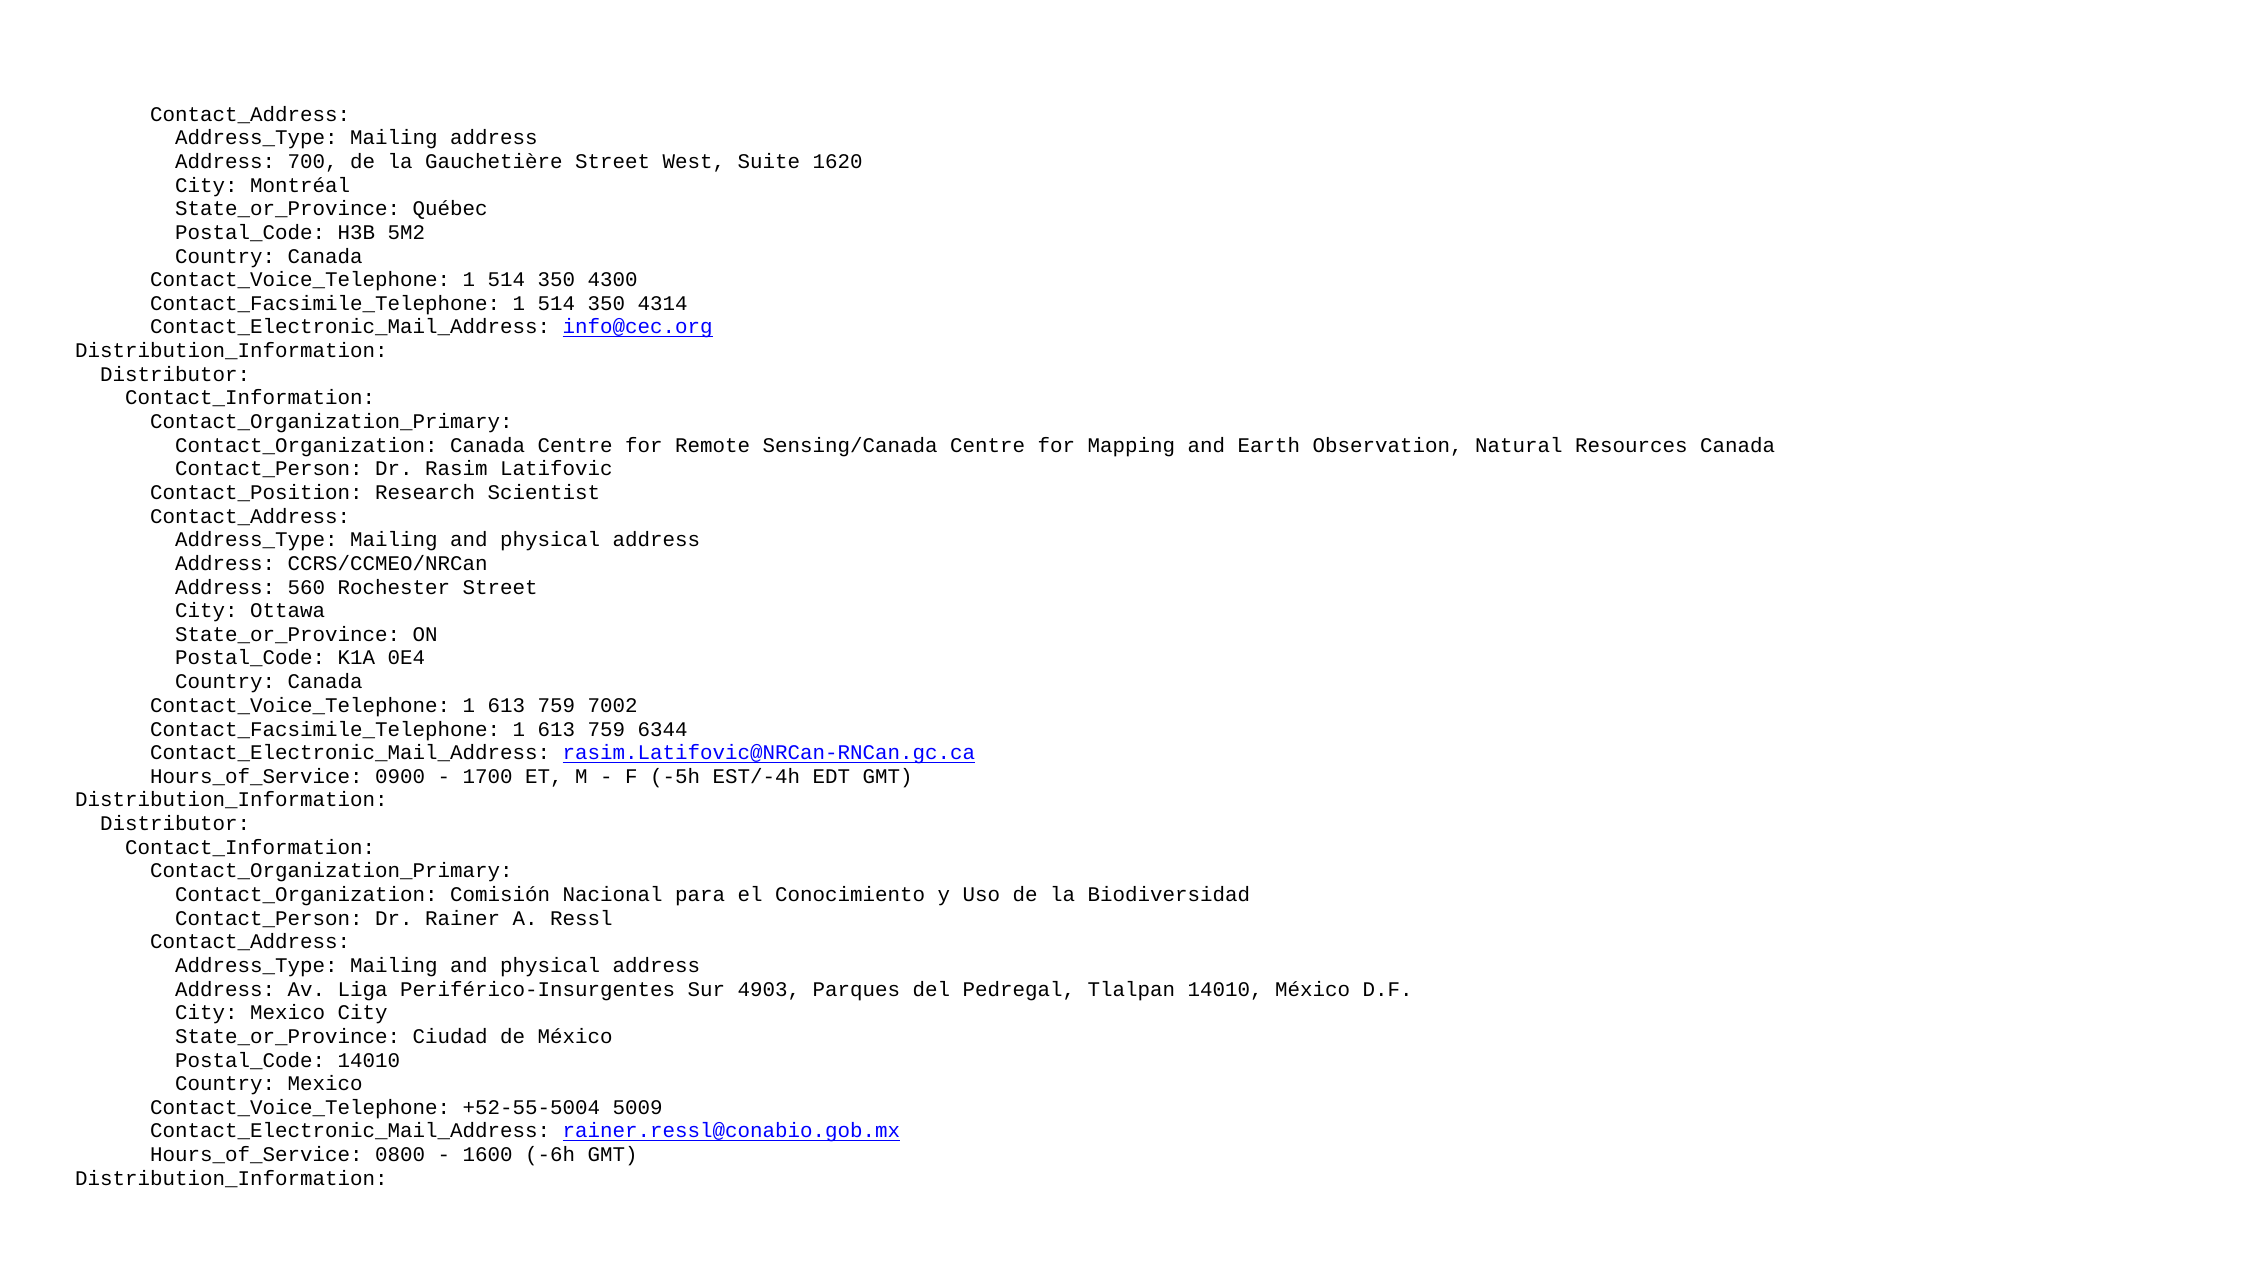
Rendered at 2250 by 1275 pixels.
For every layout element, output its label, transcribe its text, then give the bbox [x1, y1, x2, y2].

text Distributor: [75, 364, 1800, 387]
text Address_Type: Mailing address [75, 127, 1800, 151]
text Contact_Voice_Telephone: 1 514 350 4300 [75, 269, 1800, 293]
text Contact_Address: [75, 506, 1800, 529]
text Address: 700, de la Gauchetière Street West, Suite 1620 [75, 151, 1800, 175]
text Contact_Facsimile_Telephone: 1 613 759 6344 [75, 718, 1800, 742]
text Address_Type: Mailing and physical address [75, 529, 1800, 553]
text State_or_Province: ON [75, 624, 1800, 648]
text Hours_of_Service: 0800 - 1600 (-6h GMT) [75, 1144, 1800, 1168]
text Contact_Organization: Canada Centre for Remote Sensing/Canada Centre for Mapping and Earth Observation, Natural Resources Canada [75, 435, 1800, 458]
text Distribution_Information: [75, 789, 1800, 813]
text Country: Canada [75, 671, 1800, 695]
text Address: Av. Liga Periférico-Insurgentes Sur 4903, Parques del Pedregal, Tlalpan 14010, México D.F. [75, 979, 1800, 1002]
text Contact_Organization_Primary: [75, 411, 1800, 435]
text Distribution_Information: [75, 1168, 1800, 1191]
text Postal_Code: K1A 0E4 [75, 648, 1800, 671]
text Contact_Information: [75, 837, 1800, 860]
text Contact_Electronic_Mail_Address: rainer.ressl@conabio.gob.mx [75, 1121, 1800, 1144]
text State_or_Province: Ciudad de México [75, 1026, 1800, 1049]
text Postal_Code: H3B 5M2 [75, 222, 1800, 246]
text Country: Canada [75, 246, 1800, 269]
text Contact_Position: Research Scientist [75, 482, 1800, 506]
text Contact_Organization: Comisión Nacional para el Conocimiento y Uso de la Biodiversidad [75, 884, 1800, 908]
text State_or_Province: Québec [75, 198, 1800, 222]
text Contact_Electronic_Mail_Address: [75, 317, 1800, 340]
text Contact_Person: Dr. Rainer A. Ressl [75, 908, 1800, 931]
text Contact_Voice_Telephone: 1 613 759 7002 [75, 695, 1800, 718]
text Distributor: [75, 813, 1800, 837]
text Contact_Information: [75, 387, 1800, 411]
text Hours_of_Service: 0900 - 1700 ET, M - F (-5h EST/-4h EDT GMT) [75, 766, 1800, 789]
text City: Mexico City [75, 1002, 1800, 1026]
text City: Ottawa [75, 600, 1800, 624]
text Contact_Address: [75, 104, 1800, 127]
text Contact_Person: Dr. Rasim Latifovic [75, 458, 1800, 482]
text Address: 560 Rochester Street [75, 577, 1800, 600]
text Contact_Facsimile_Telephone: 1 514 350 4314 [75, 293, 1800, 317]
text Address_Type: Mailing and physical address [75, 955, 1800, 979]
text Contact_Voice_Telephone: +52-55-5004 5009 [75, 1097, 1800, 1121]
text Country: Mexico [75, 1073, 1800, 1097]
text City: Montréal [75, 175, 1800, 198]
text Address: CCRS/CCMEO/NRCan [75, 553, 1800, 577]
text Distribution_Information: [75, 340, 1800, 364]
text Contact_Address: [75, 931, 1800, 955]
text Postal_Code: 14010 [75, 1049, 1800, 1073]
text Contact_Organization_Primary: [75, 860, 1800, 884]
text Contact_Electronic_Mail_Address: rasim.Latifovic@NRCan-RNCan.gc.ca [75, 742, 1800, 766]
